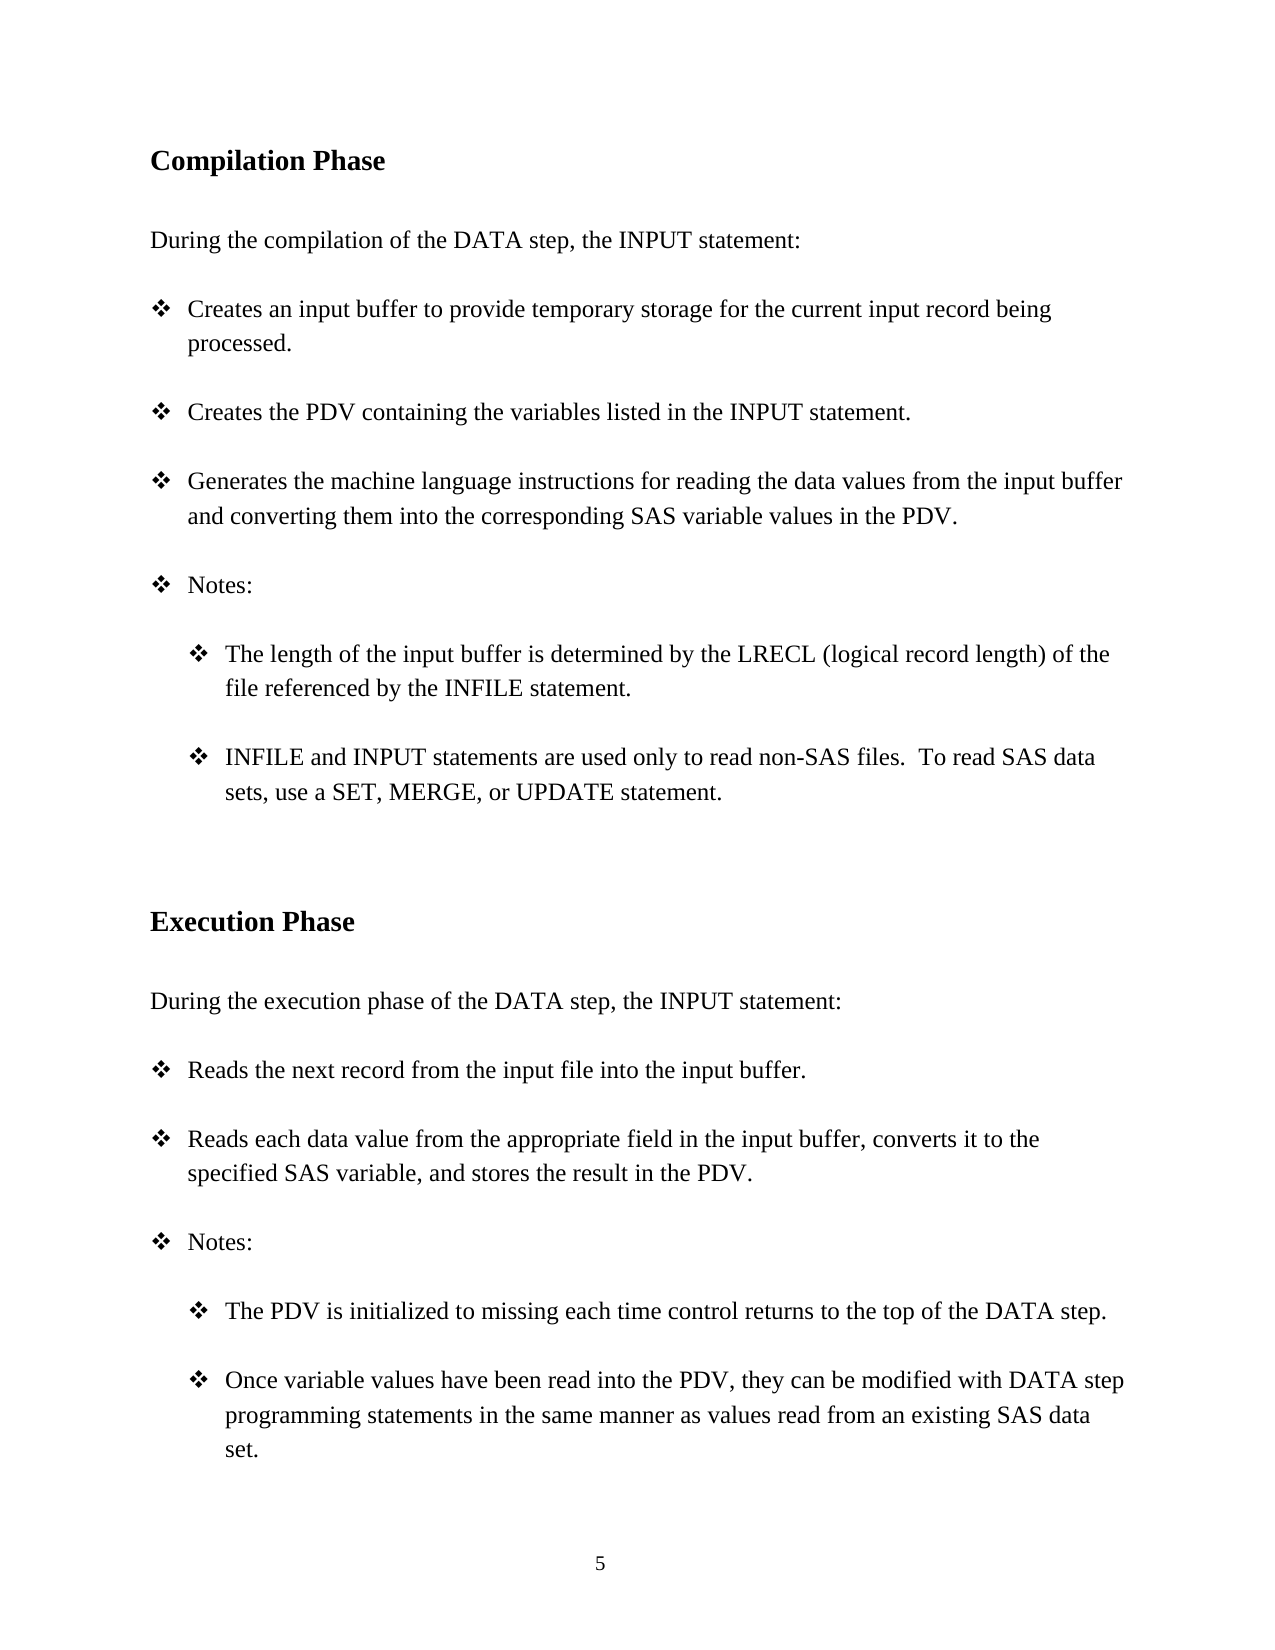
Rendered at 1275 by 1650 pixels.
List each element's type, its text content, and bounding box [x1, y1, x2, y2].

list Notes: [150, 1227, 1125, 1256]
list The PDV is initialized to missing each time control returns to the top of the DATA step. [187, 1296, 1125, 1325]
text During the execution phase of the DATA step, the INPUT statement: [150, 986, 1125, 1015]
list Once variable values have been read into the PDV, they can be modified with DATA step programming statements in the same manner as values read from an existing SAS data set. [187, 1365, 1125, 1463]
list Generates the machine language instructions for reading the data values from the input buffer and converting them into the corresponding SAS variable values in the PDV. [150, 466, 1125, 529]
list Reads each data value from the appropriate field in the input buffer, converts it to the specified SAS variable, and stores the result in the PDV. [150, 1124, 1125, 1187]
list The length of the input buffer is determined by the LRECL (logical record length) of the file referenced by the INFILE statement. [187, 639, 1125, 702]
text During the compilation of the DATA step, the INPUT statement: [150, 225, 1125, 254]
list Creates the PDV containing the variables listed in the INPUT statement. [150, 397, 1125, 426]
list Creates an input buffer to provide temporary storage for the current input record being processed. [150, 294, 1125, 357]
list INFILE and INPUT statements are used only to read non-SAS files. To read SAS data sets, use a SET, MERGE, or UPDATE statement. [187, 742, 1125, 805]
list Reads the next record from the input file into the input buffer. [150, 1055, 1125, 1084]
text Compilation Phase [150, 150, 1125, 175]
subtitle Notes: [150, 570, 1125, 598]
subtitle Execution Phase [150, 911, 1125, 936]
